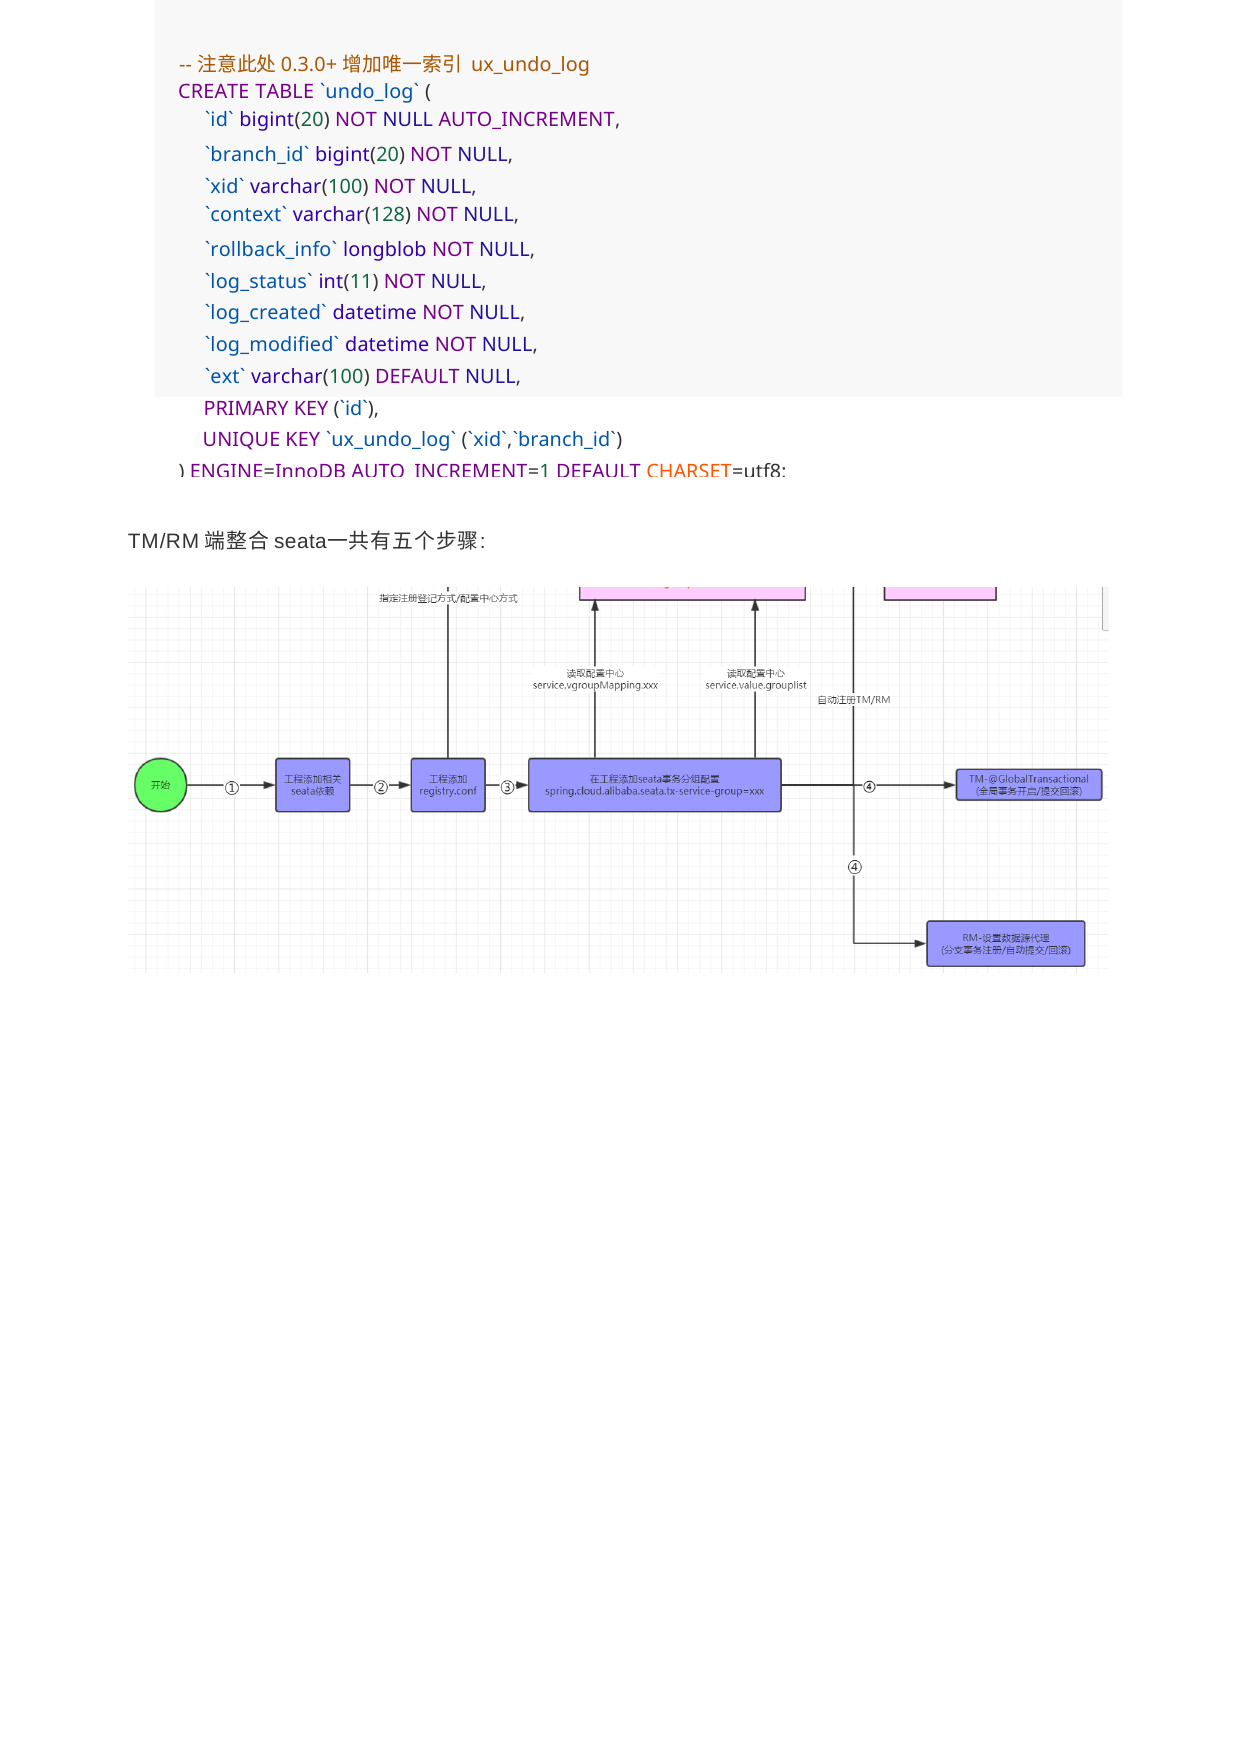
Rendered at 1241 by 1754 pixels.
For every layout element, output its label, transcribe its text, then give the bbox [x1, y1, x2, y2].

picture [127, 587, 1109, 973]
text TM/RM端整合seata⼀共有五个步骤: [0, 524, 1240, 554]
